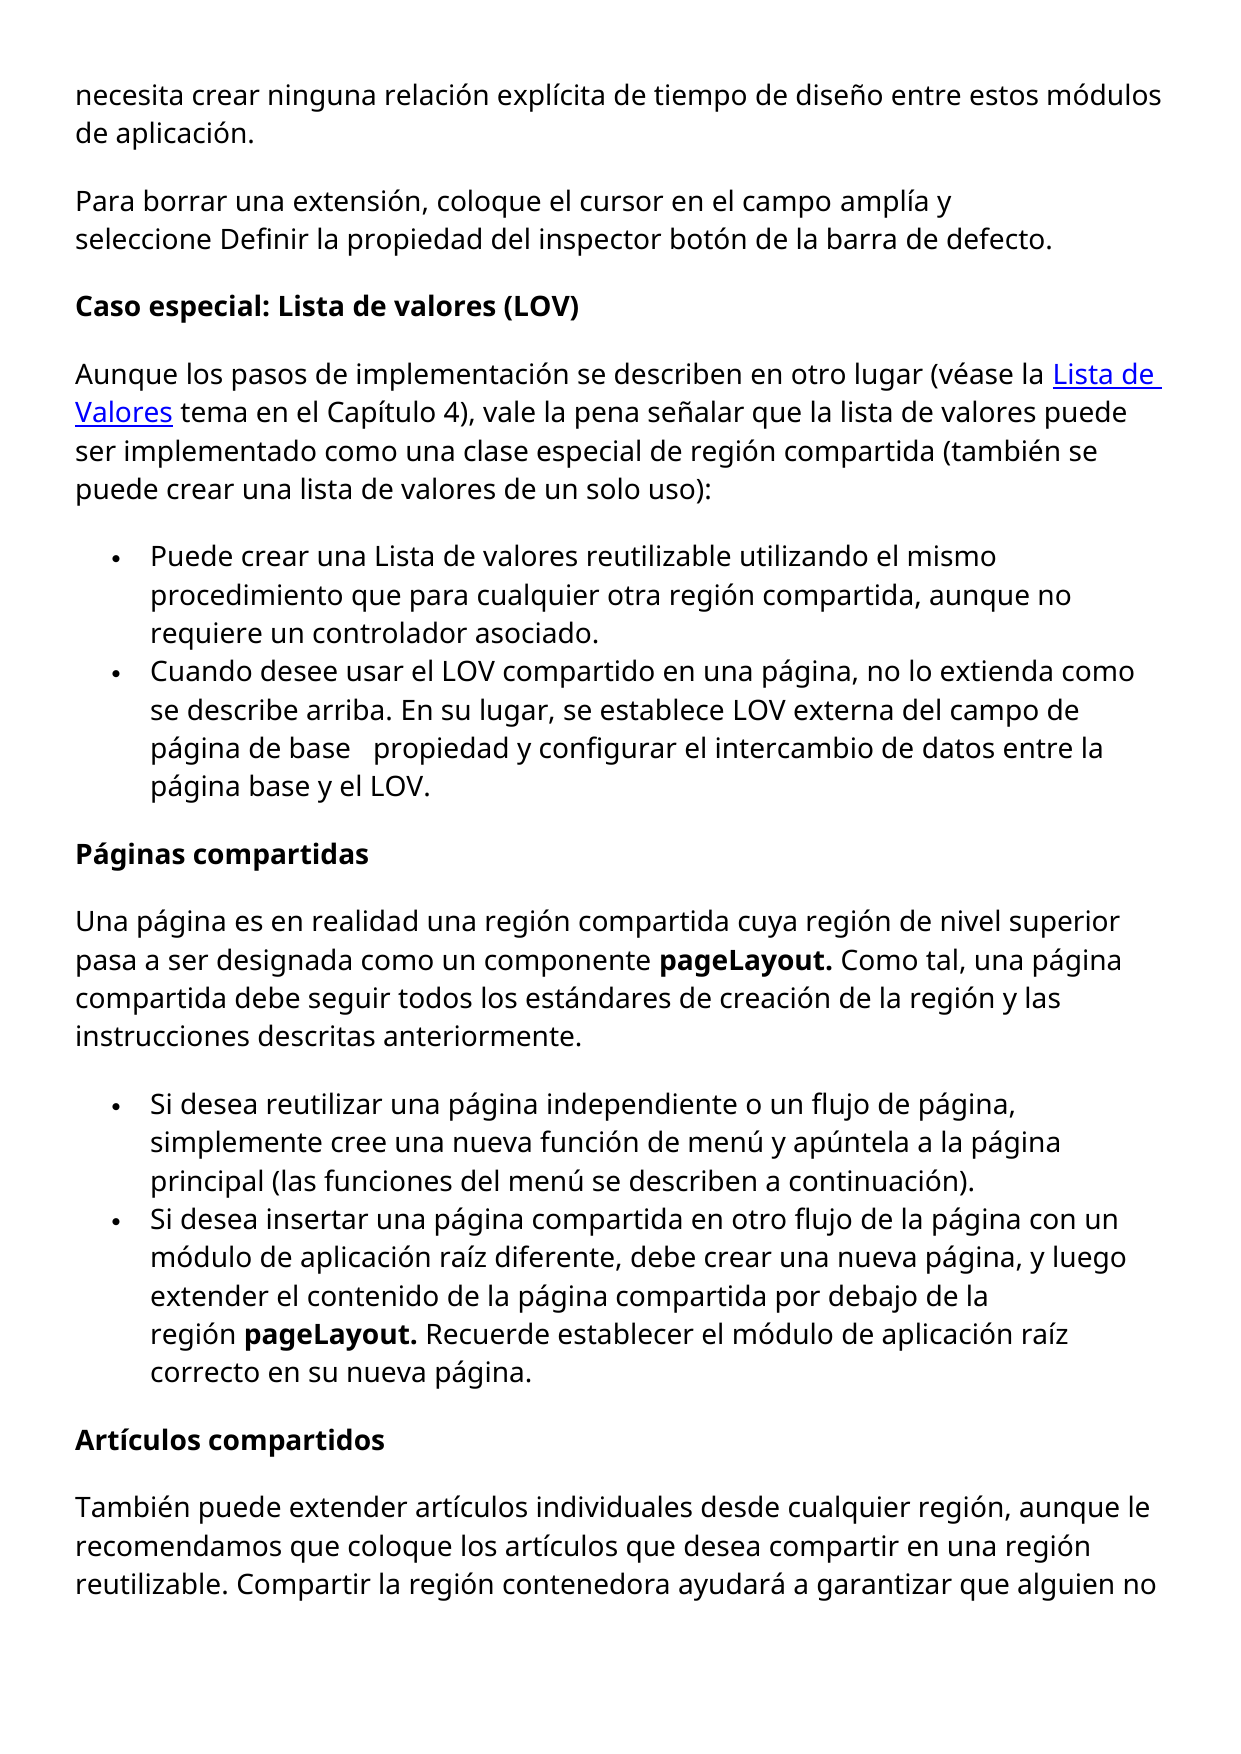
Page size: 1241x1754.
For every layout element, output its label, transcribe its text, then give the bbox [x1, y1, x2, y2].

text Artículos compartidos [75, 1420, 1165, 1458]
text Páginas compartidas [75, 834, 1165, 872]
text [75, 1487, 1165, 1602]
text Caso especial: Lista de valores (LOV) [75, 287, 1165, 325]
list Si desea reutilizar una página independiente o un flujo de página, simplemente cree una nueva función de menú y apúntela a la página principal (las funciones del menú se describen a continuación). [112, 1084, 1165, 1199]
text Para borrar una extensión, coloque el cursor en el campo amplía y seleccione Definir la propiedad del inspector botón de la barra de defecto. [75, 181, 1165, 257]
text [75, 75, 1165, 152]
list Si desea insertar una página compartida en otro flujo de la página con un módulo de aplicación raíz diferente, debe crear una nueva página, y luego extender el contenido de la página compartida por debajo de la región pageLayout. Recuerde establecer el módulo de aplicación raíz correcto en su nueva página. [112, 1199, 1165, 1391]
list Puede crear una Lista de valores reutilizable utilizando el mismo procedimiento que para cualquier otra región compartida, aunque no requiere un controlador asociado. [112, 537, 1165, 652]
text Aunque los pasos de implementación se describen en otro lugar (véase la Lista de Valores tema en el Capítulo 4), vale la pena señalar que la lista de valores puede ser implementado como una clase especial de región compartida (también se puede crear una lista de valores de un solo uso): [75, 354, 1165, 507]
text Una página es en realidad una región compartida cuya región de nivel superior pasa a ser designada como un componente pageLayout. Como tal, una página compartida debe seguir todos los estándares de creación de la región y las instrucciones descritas anteriormente. [75, 902, 1165, 1055]
list Cuando desee usar el LOV compartido en una página, no lo extienda como se describe arriba. En su lugar, se establece LOV externa del campo de página de base propiedad y configurar el intercambio de datos entre la página base y el LOV. [112, 652, 1165, 805]
